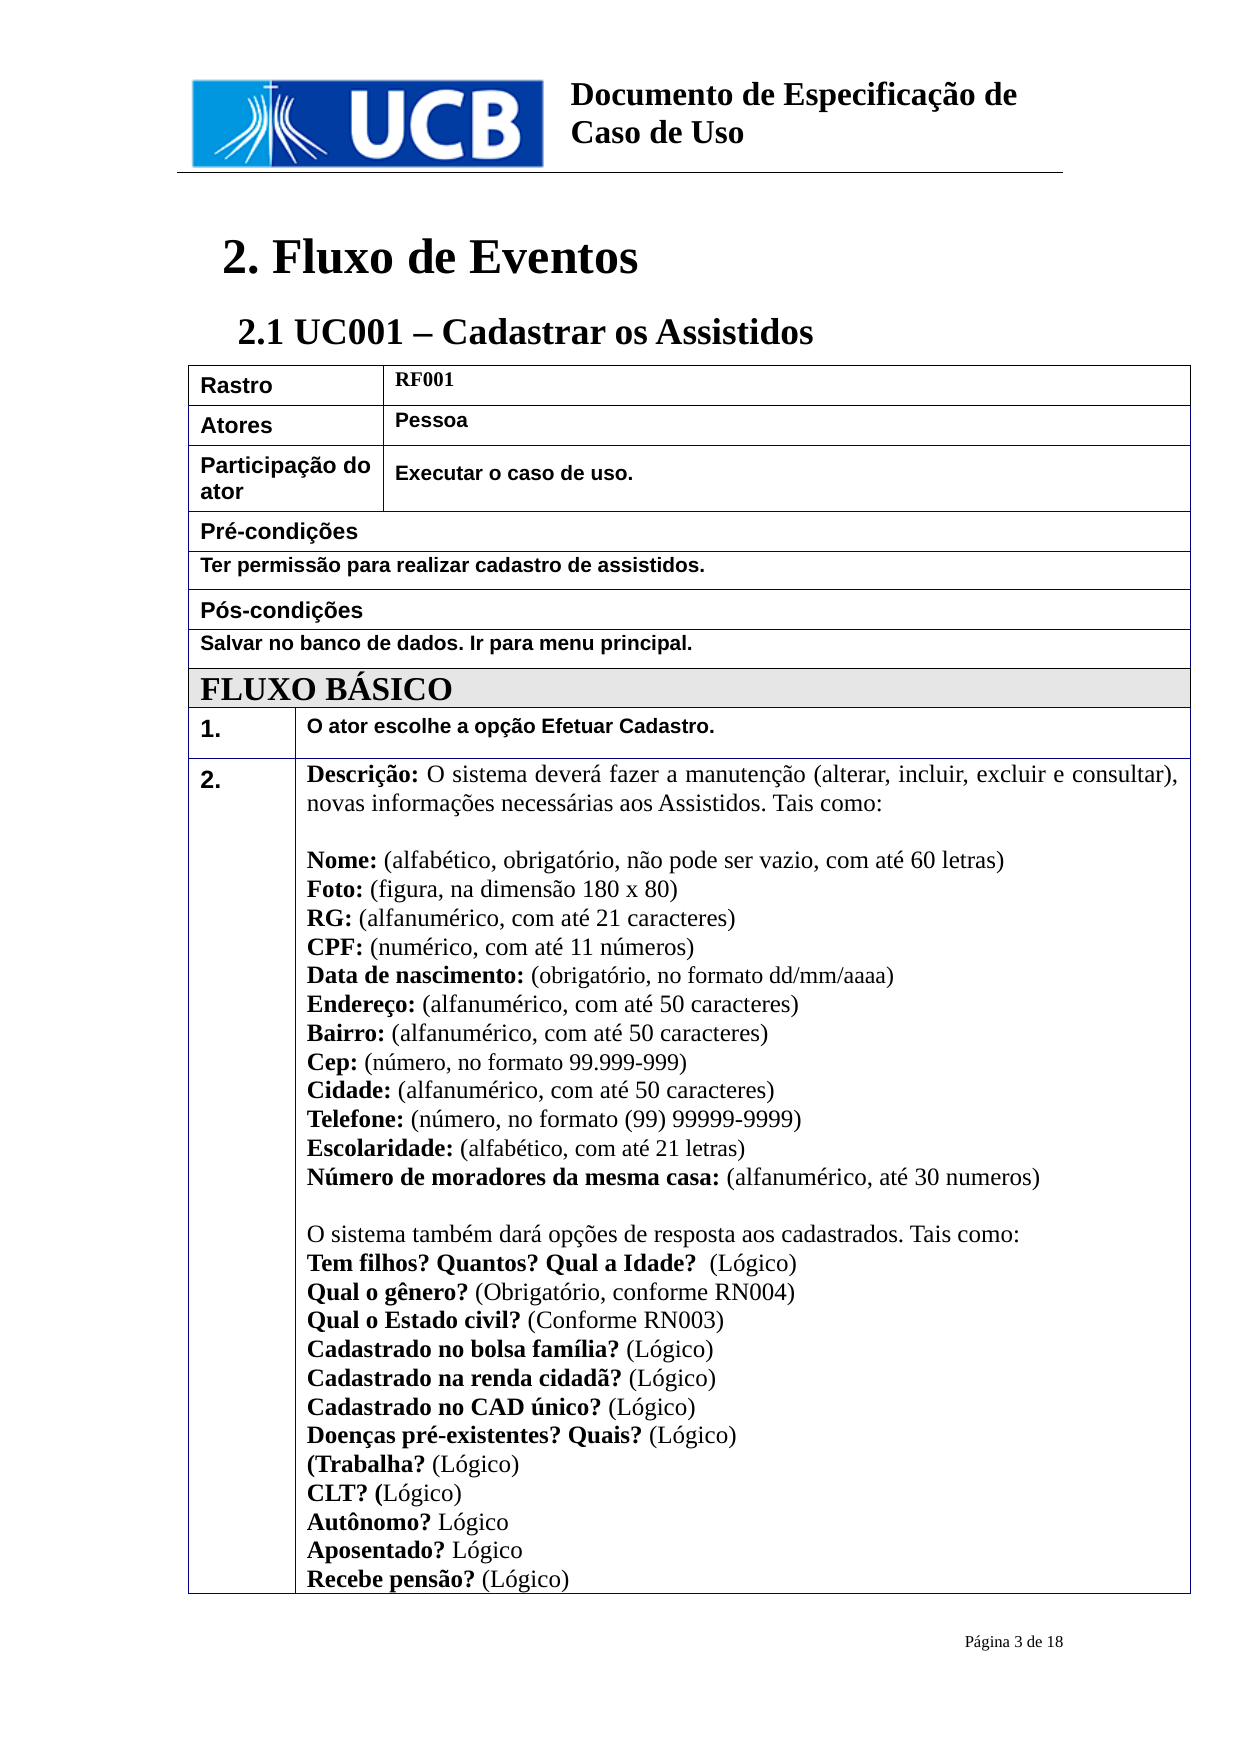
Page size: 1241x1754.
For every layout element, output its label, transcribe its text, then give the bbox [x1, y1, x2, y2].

picture [188, 73, 548, 172]
table_cell Pessoa [384, 406, 1190, 444]
table_cell Pré-condições [189, 512, 1190, 551]
table_cell Salvar no banco de dados. Ir para menu principal. [189, 630, 1190, 668]
table_cell Pós-condições [189, 590, 1190, 629]
table_cell Ter permissão para realizar cadastro de assistidos. [189, 552, 1190, 589]
table_cell Participação do ator [189, 446, 383, 511]
table_cell FLUXO BÁSICO [189, 669, 1190, 707]
table_cell [189, 708, 295, 758]
table_cell O ator escolhe a opção Efetuar Cadastro. [296, 708, 1190, 758]
table_header RF001 [384, 366, 1190, 405]
subtitle 2.1 UC001 – Cadastrar os Assistidos [177, 309, 1063, 352]
subtitle 2. Fluxo de Eventos [177, 227, 1063, 284]
table_cell Atores [189, 406, 383, 444]
table_cell [189, 759, 295, 1593]
table_header Rastro [189, 366, 383, 405]
table_cell Executar o caso de uso. [384, 446, 1190, 511]
